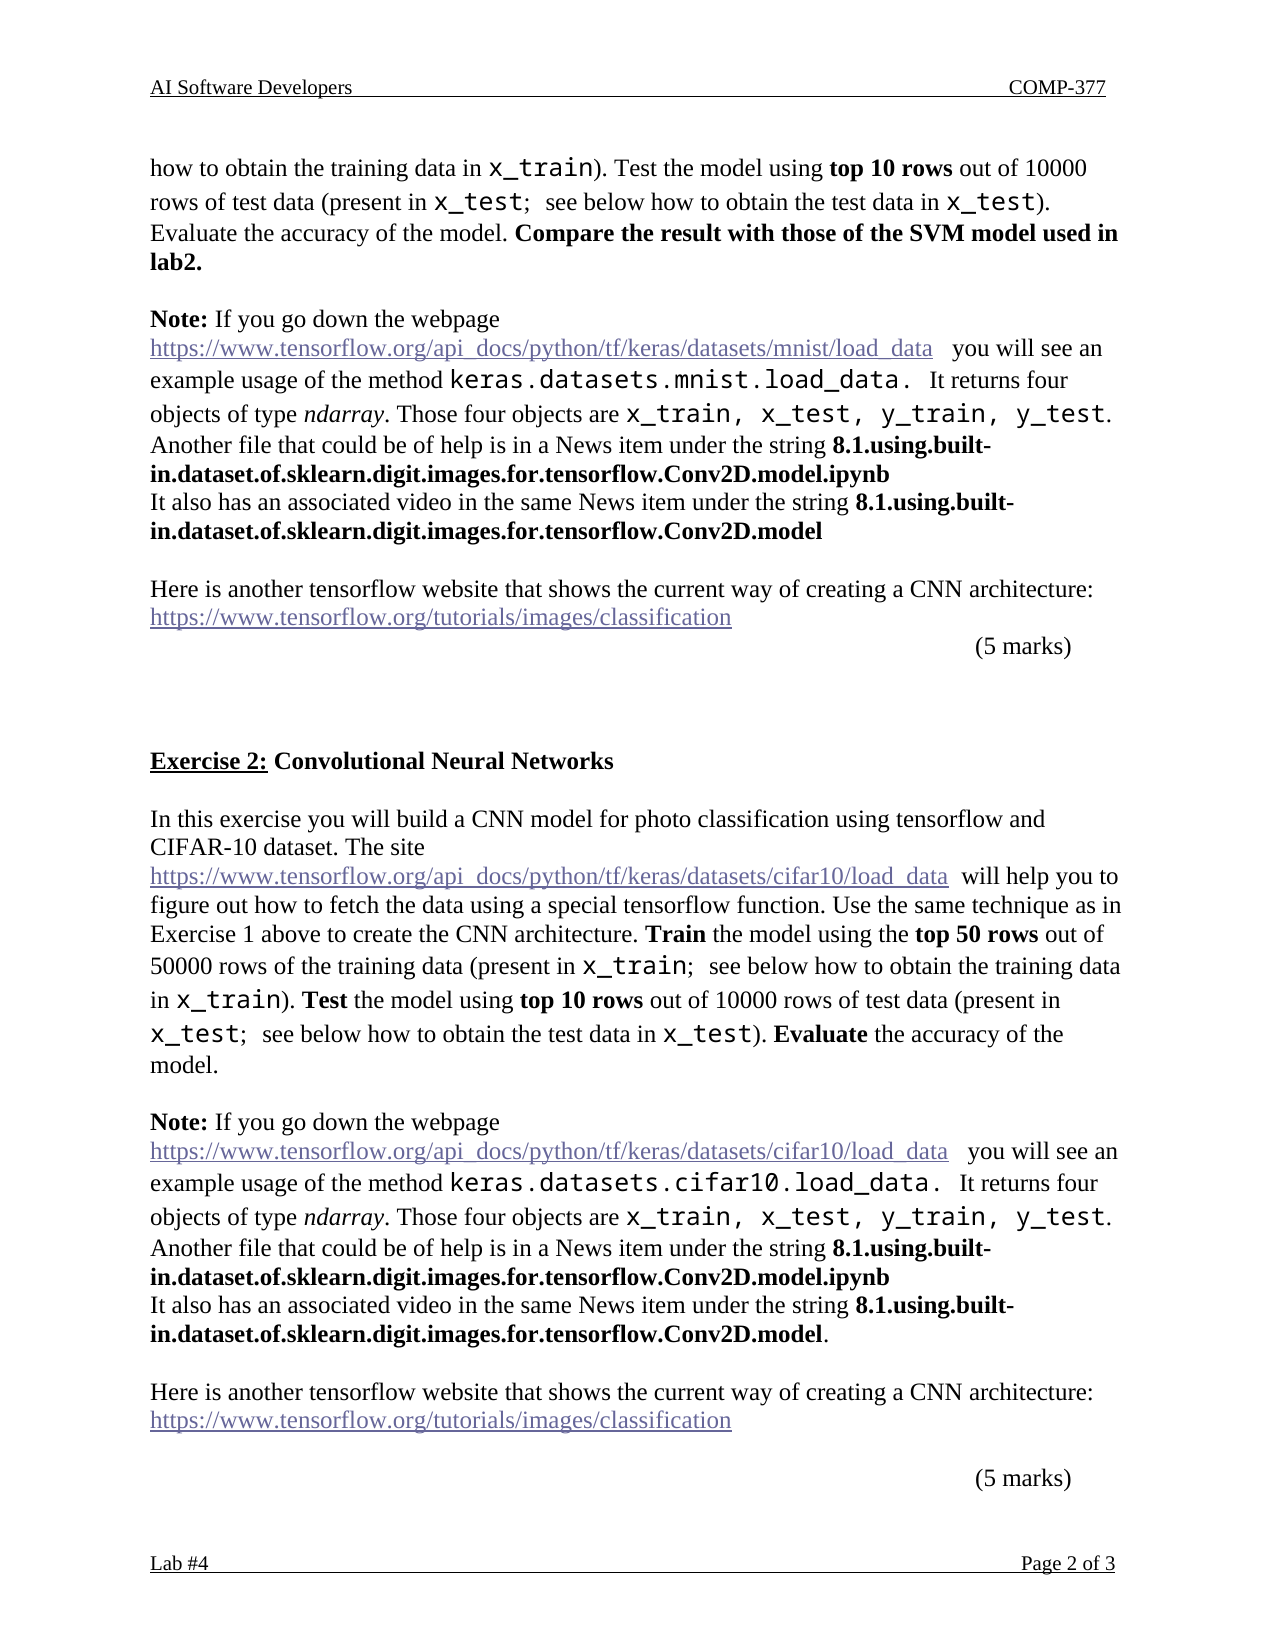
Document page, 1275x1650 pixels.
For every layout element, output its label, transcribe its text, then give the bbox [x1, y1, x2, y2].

text Here is another tensorflow website that shows the current way of creating a CNN architecture: [150, 1377, 1125, 1405]
text https://www.tensorflow.org/tutorials/images/classification [150, 1405, 1125, 1434]
text In this exercise you will build a CNN model for photo classification using tensorflow and CIFAR-10 dataset. The site https://www.tensorflow.org/api_docs/python/tf/keras/datasets/cifar10/load_data will help you to figure out how to fetch the data using a special tensorflow function. Use the same technique as in Exercise 1 above to create the CNN architecture. Train the model using the top 50 rows out of 50000 rows of the training data (present in x_train; see below how to obtain the training data in x_train). Test the model using top 10 rows out of 10000 rows of test data (present in x_test; see below how to obtain the test data in x_test). Evaluate the accuracy of the model. [150, 804, 1125, 1078]
text (5 marks) [150, 1463, 1125, 1492]
text https://www.tensorflow.org/tutorials/images/classification [150, 602, 1125, 631]
text Note: If you go down the webpage https://www.tensorflow.org/api_docs/python/tf/keras/datasets/mnist/load_data you will see an example usage of the method keras.datasets.mnist.load_data. It returns four objects of type ndarray. Those four objects are x_train, x_test, y_train, y_test. Another file that could be of help is in a News item under the string 8.1.using.built-in.dataset.of.sklearn.digit.images.for.tensorflow.Conv2D.model.ipynb [150, 304, 1125, 487]
text Here is another tensorflow website that shows the current way of creating a CNN architecture: [150, 574, 1125, 602]
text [150, 150, 1125, 276]
text Note: If you go down the webpage https://www.tensorflow.org/api_docs/python/tf/keras/datasets/cifar10/load_data you will see an example usage of the method keras.datasets.cifar10.load_data. It returns four objects of type ndarray. Those four objects are x_train, x_test, y_train, y_test. Another file that could be of help is in a News item under the string 8.1.using.built-in.dataset.of.sklearn.digit.images.for.tensorflow.Conv2D.model.ipynb [150, 1107, 1125, 1290]
text (5 marks) [187, 631, 1125, 660]
text It also has an associated video in the same News item under the string 8.1.using.built-in.dataset.of.sklearn.digit.images.for.tensorflow.Conv2D.model [150, 487, 1125, 545]
text Exercise 2: Convolutional Neural Networks [150, 746, 1125, 775]
text It also has an associated video in the same News item under the string 8.1.using.built-in.dataset.of.sklearn.digit.images.for.tensorflow.Conv2D.model. [150, 1290, 1125, 1348]
